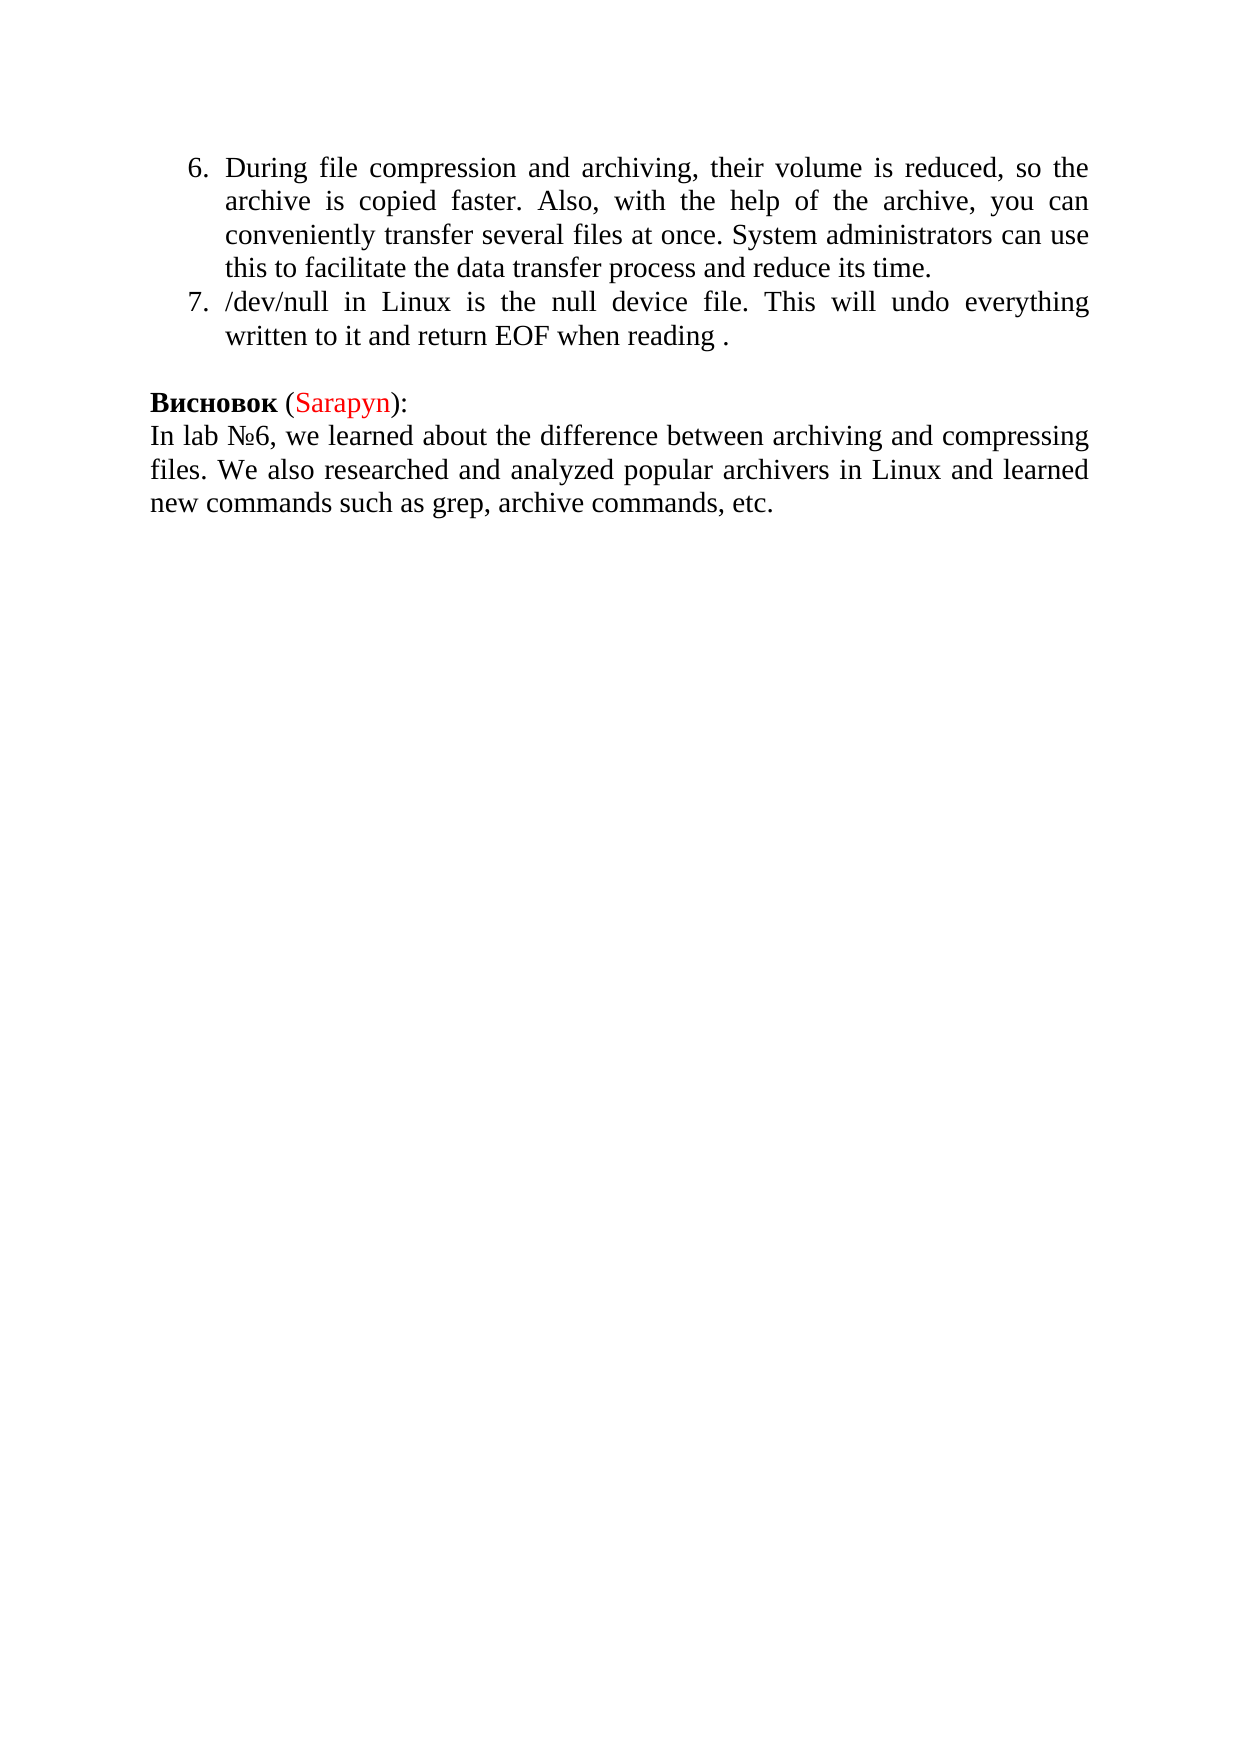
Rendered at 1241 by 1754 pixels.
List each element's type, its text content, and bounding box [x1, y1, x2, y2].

text Висновок (Sarapyn): [150, 385, 1090, 418]
list /dev/null in Linux is the null device file. This will undo everything written to it and return EOF when reading . [187, 284, 1090, 351]
list During file compression and archiving, their volume is reduced, so the archive is copied faster. Also, with the help of the archive, you can conveniently transfer several files at once. System administrators can use this to facilitate the data transfer process and reduce its time. [187, 150, 1090, 284]
text In lab №6, we learned about the difference between archiving and compressing files. We also researched and analyzed popular archivers in Linux and learned new commands such as grep, archive commands, etc. [150, 418, 1090, 519]
